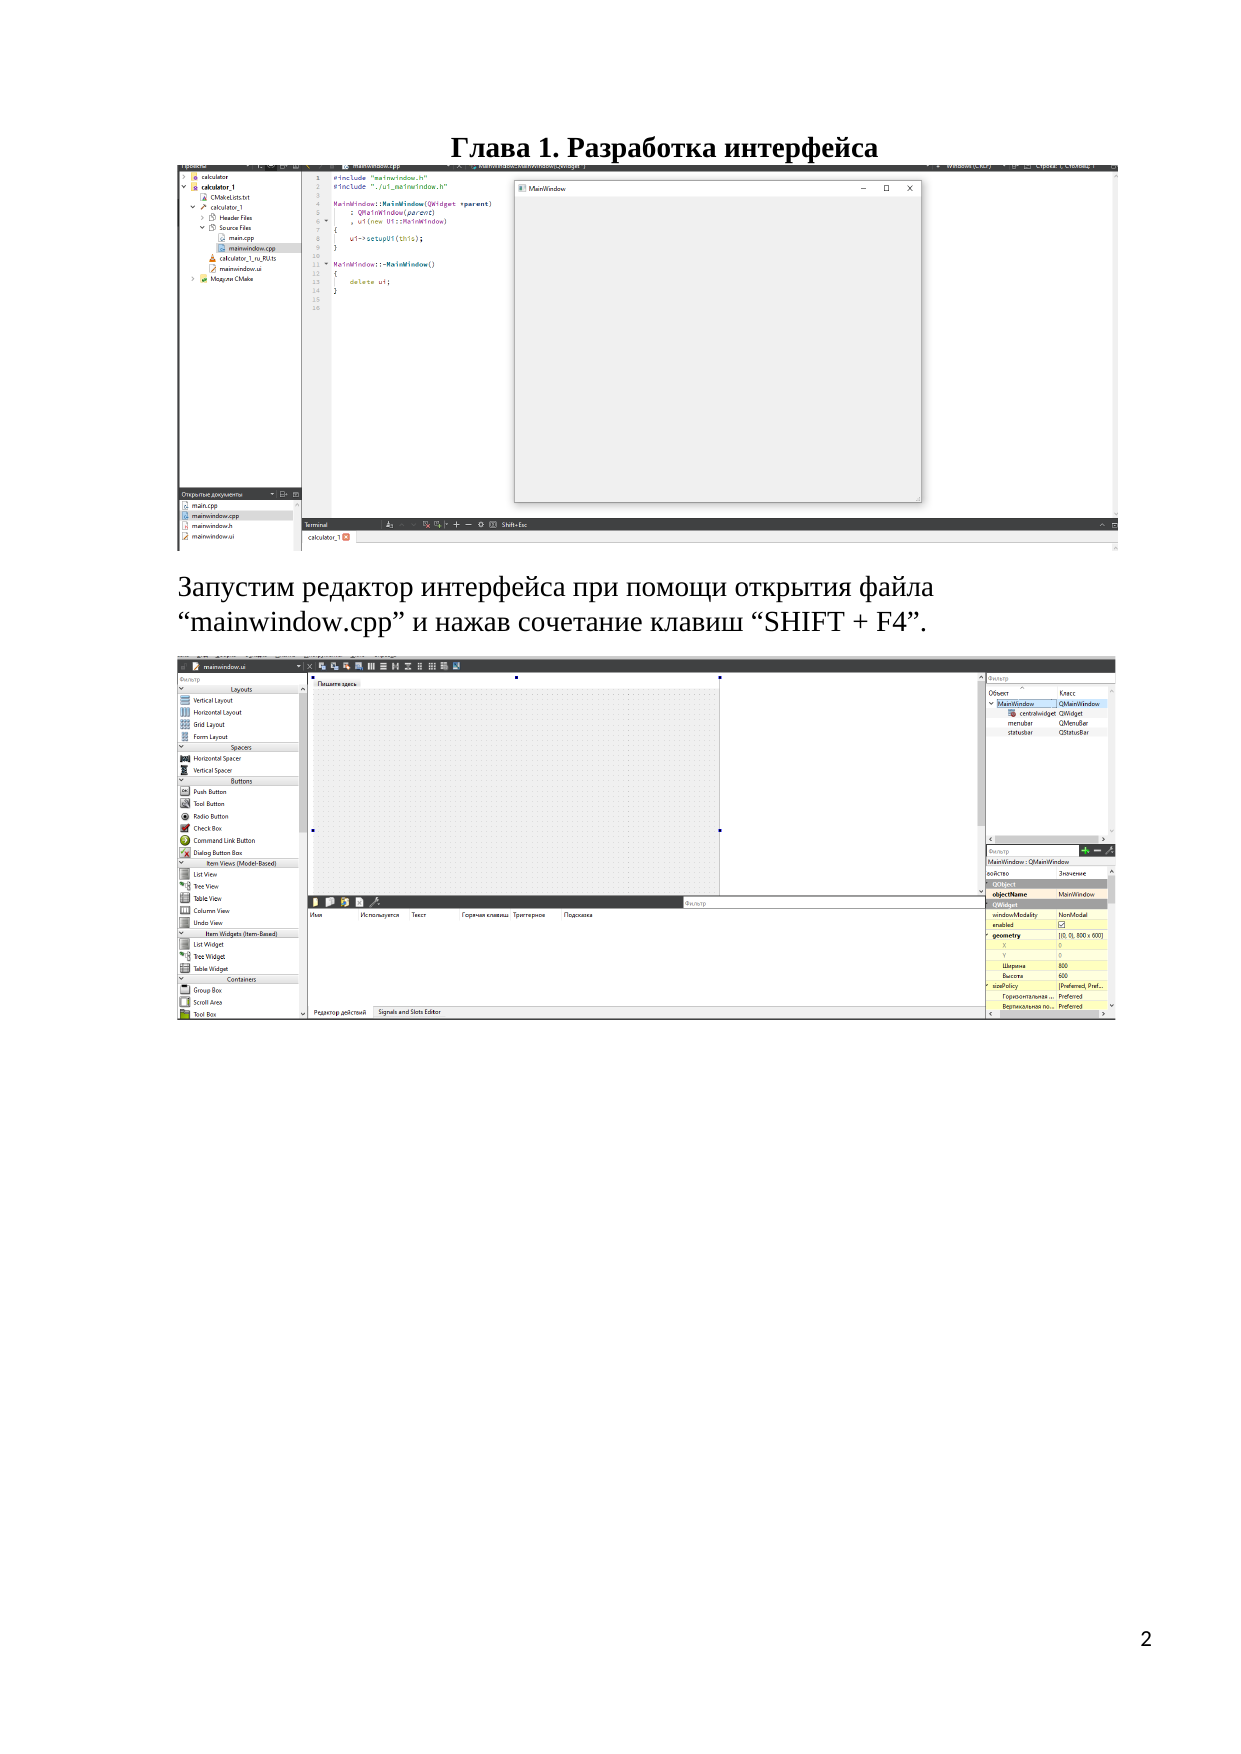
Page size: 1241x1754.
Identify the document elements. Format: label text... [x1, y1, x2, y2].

text Запустим редактор интерфейса при помощи открытия файла “mainwindow.cpp” и нажав сочетание клавиш “SHIFT + F4”. [177, 569, 1152, 638]
subtitle Глава 1. Разработка интерфейса [177, 130, 1152, 163]
picture [177, 656, 1116, 1020]
picture [177, 165, 1118, 551]
